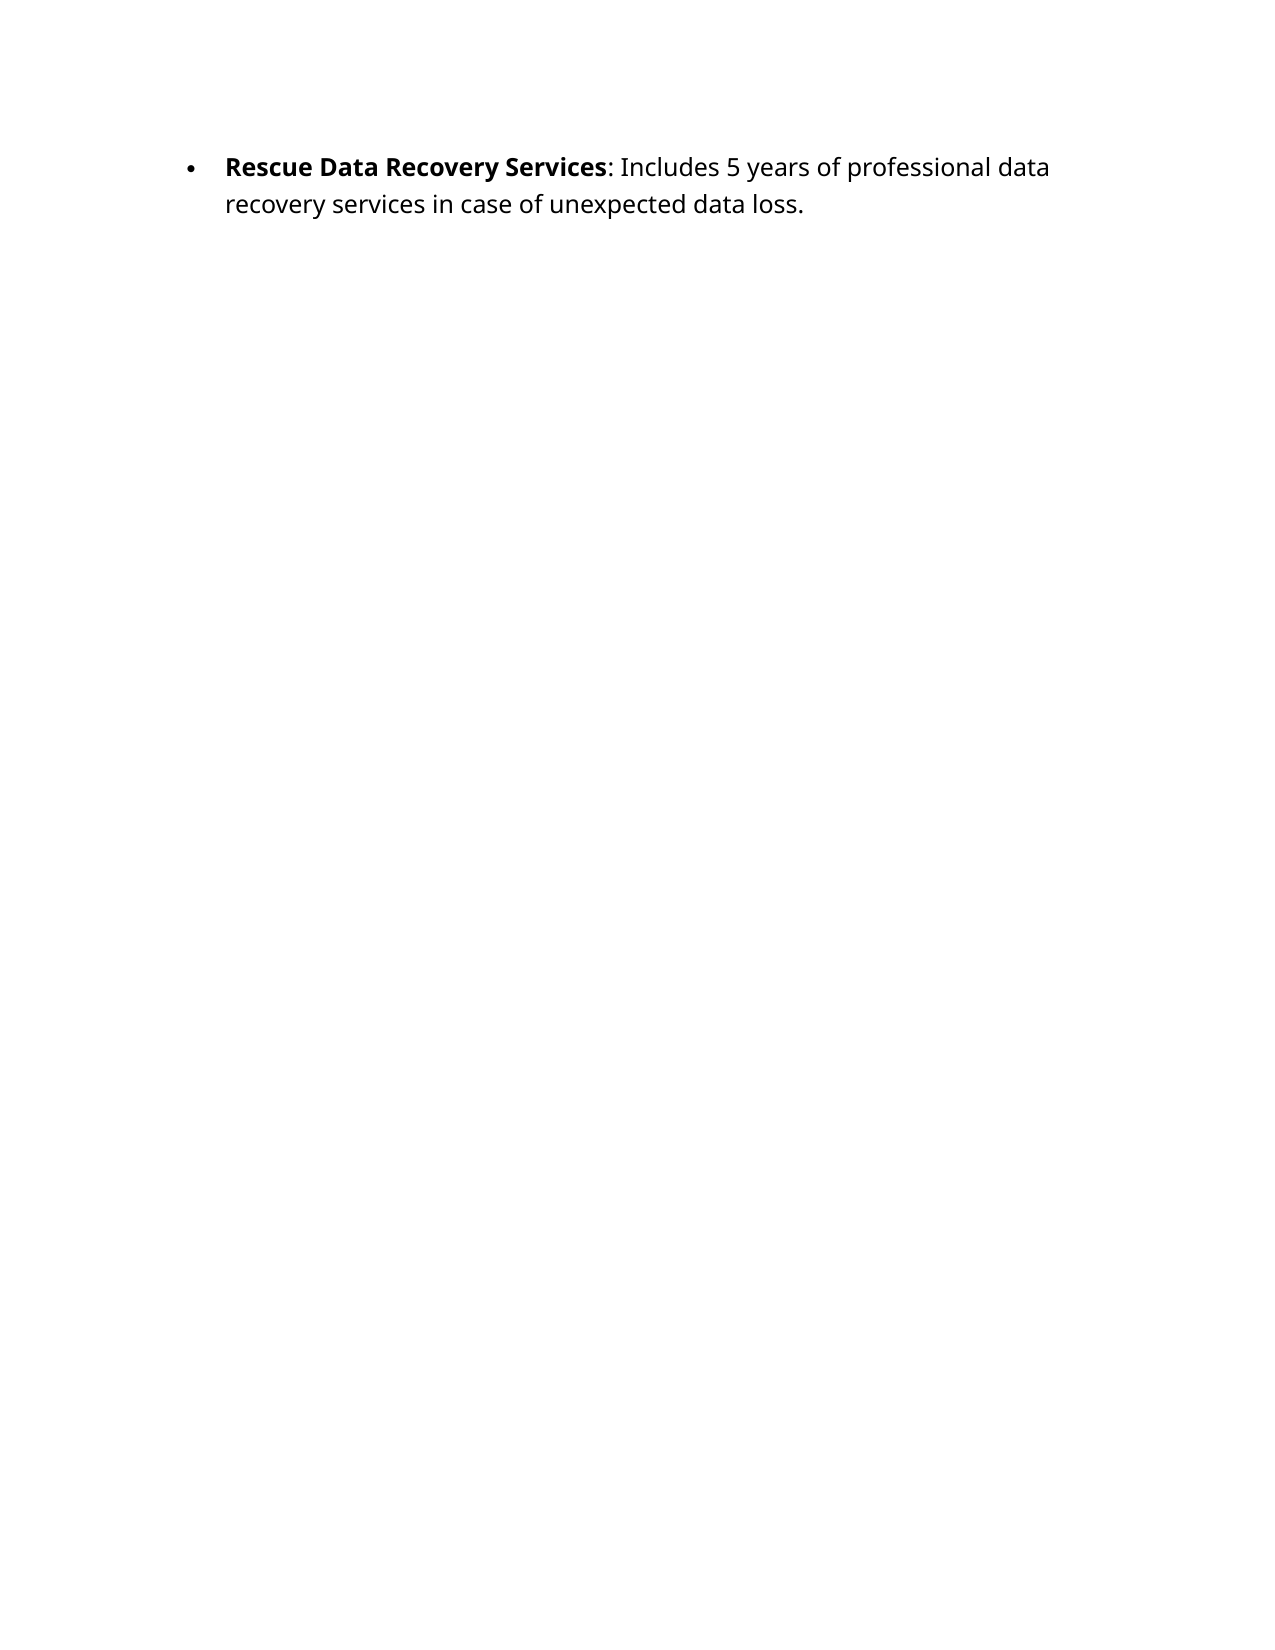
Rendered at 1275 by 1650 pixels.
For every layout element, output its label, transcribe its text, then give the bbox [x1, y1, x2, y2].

list Rescue Data Recovery Services: Includes 5 years of professional data recovery services in case of unexpected data loss. [187, 150, 1125, 221]
